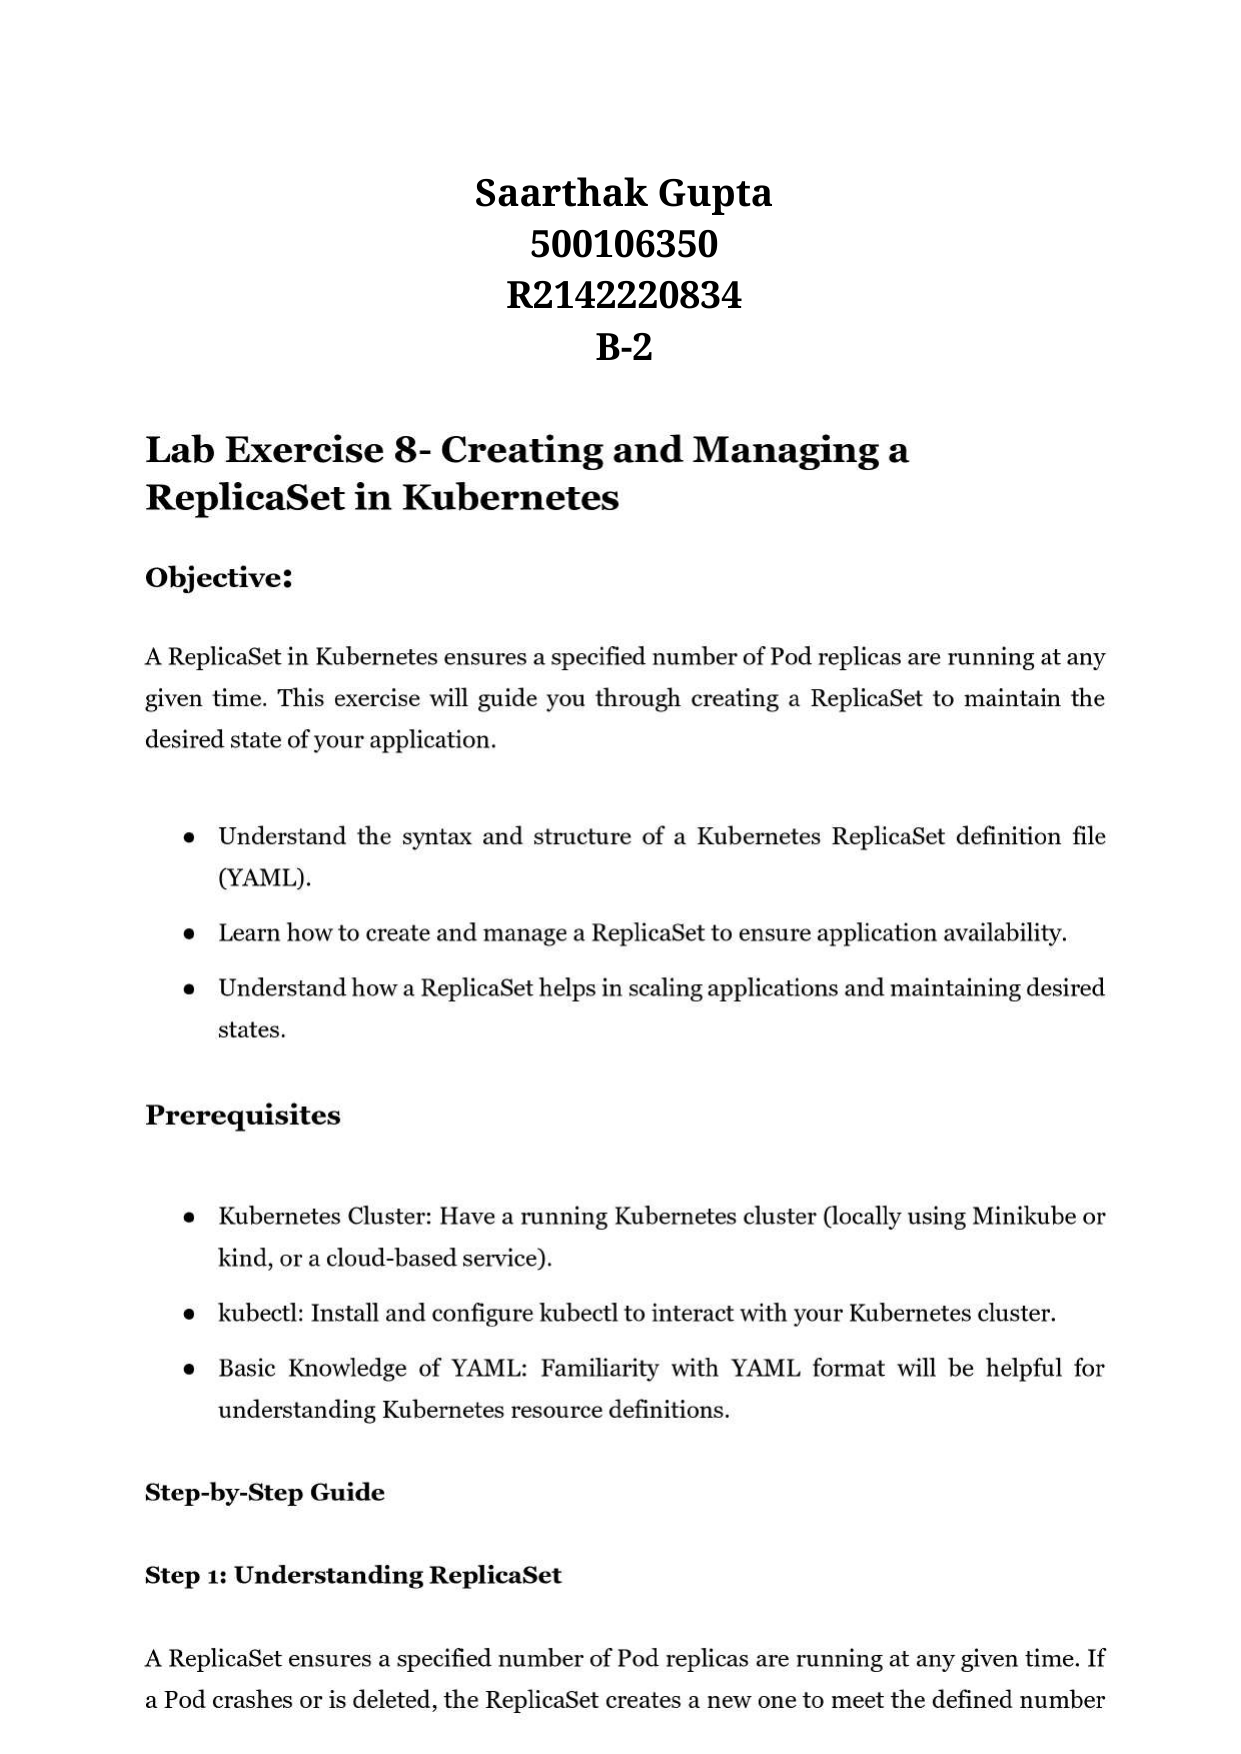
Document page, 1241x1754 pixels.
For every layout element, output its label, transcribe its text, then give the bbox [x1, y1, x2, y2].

subtitle B-2 [117, 320, 1132, 371]
subtitle Saarthak Gupta [117, 167, 1132, 218]
picture [143, 431, 1112, 1720]
subtitle 500106350 [117, 218, 1132, 269]
subtitle R2142220834 [117, 269, 1132, 320]
